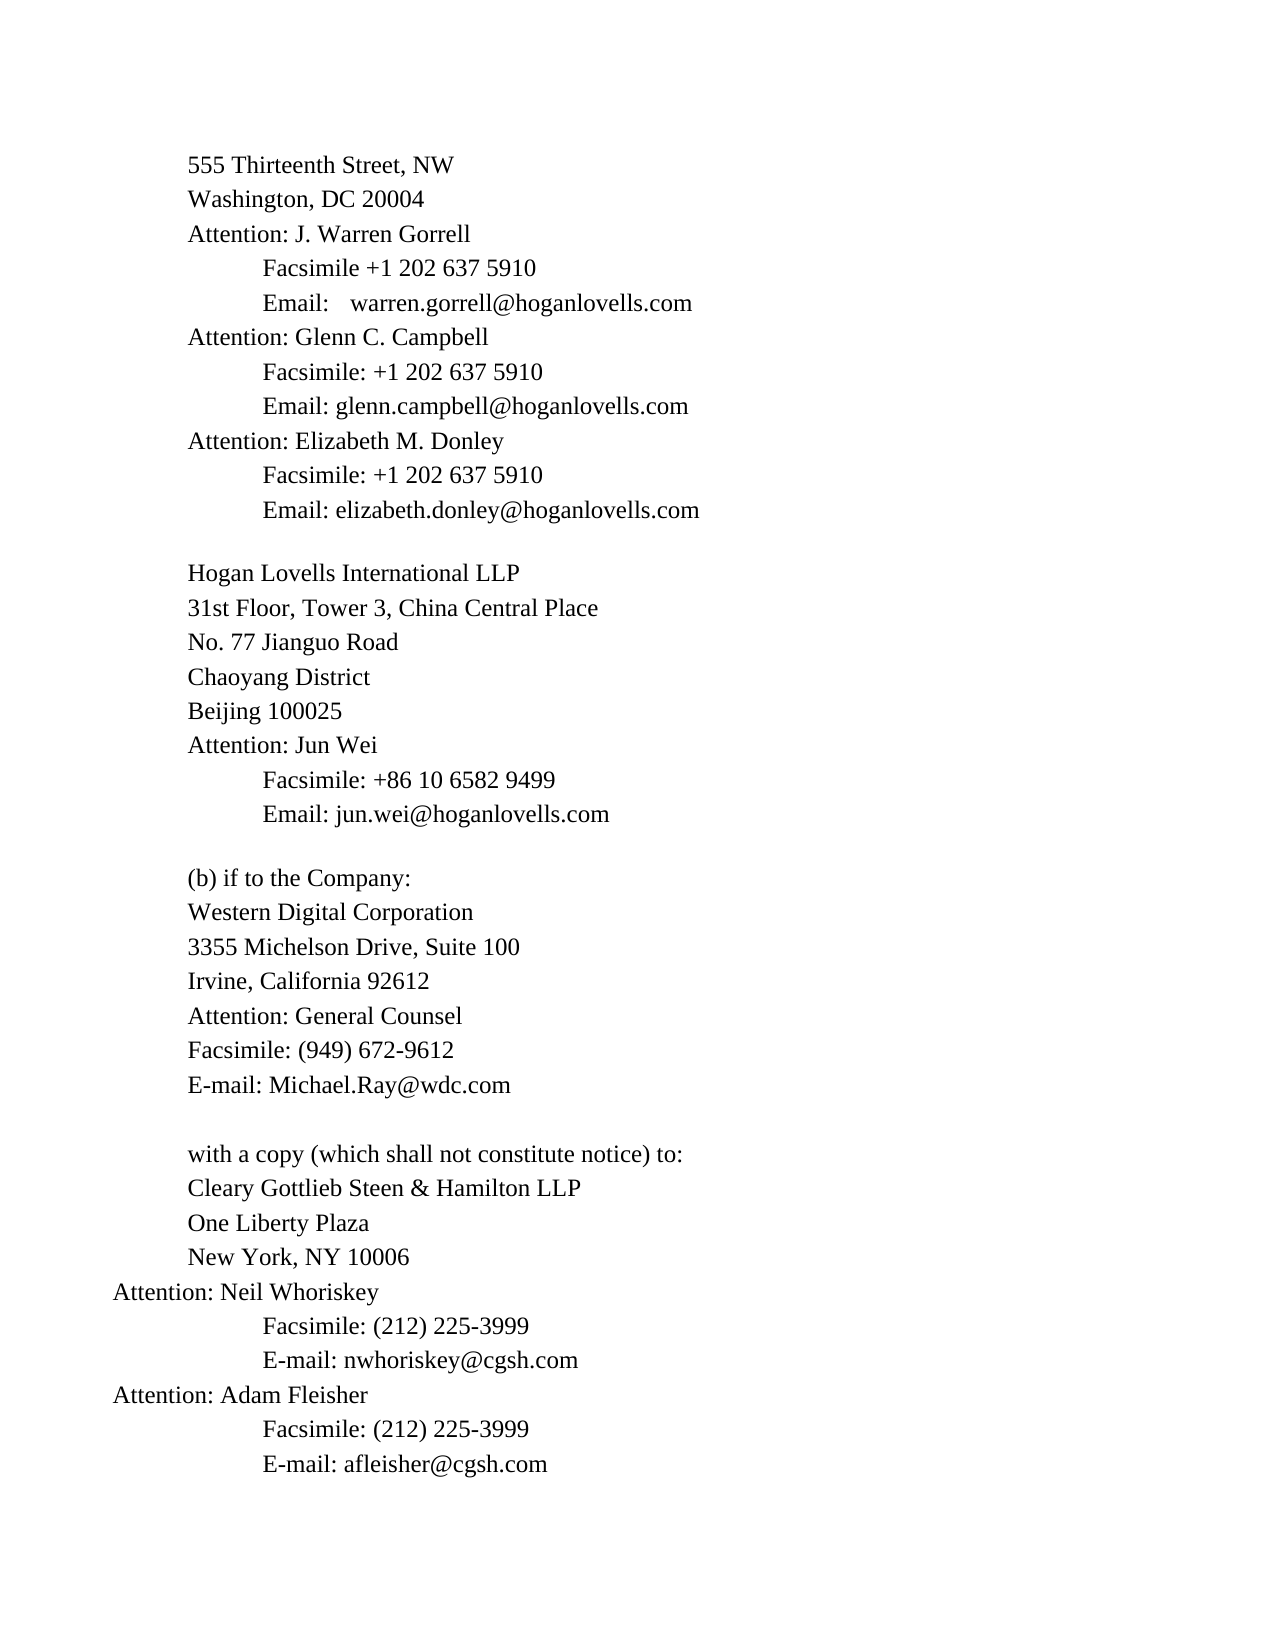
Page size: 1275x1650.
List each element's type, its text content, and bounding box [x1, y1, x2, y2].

text No. 77 Jianguo Road [187, 627, 1087, 656]
text Facsimile: (949) 672-9612 [187, 1035, 1087, 1064]
text 31st Floor, Tower 3, China Central Place [187, 593, 1087, 621]
text Attention: Adam Fleisher [112, 1380, 1087, 1409]
text Attention: Neil Whoriskey [112, 1277, 1087, 1305]
text Cleary Gottlieb Steen & Hamilton LLP [187, 1173, 1087, 1202]
text Attention: Jun Wei [187, 731, 1087, 759]
text Facsimile: +1 202 637 5910 [187, 357, 1087, 386]
text Hogan Lovells International LLP [187, 558, 1087, 587]
text New York, NY 10006 [187, 1242, 1087, 1271]
text Attention: Glenn C. Campbell [187, 322, 1087, 351]
text Irvine, California 92612 [187, 966, 1087, 995]
text Attention: Elizabeth M. Donley [187, 426, 1087, 454]
text Email: glenn.campbell@hoganlovells.com [187, 391, 1087, 420]
text Facsimile: +86 10 6582 9499 [187, 765, 1087, 794]
text One Liberty Plaza [187, 1208, 1087, 1236]
text Facsimile: (212) 225-3999 [187, 1311, 1087, 1340]
text Email: elizabeth.donley@hoganlovells.com [187, 495, 1087, 523]
text Beijing 100025 [187, 696, 1087, 725]
text E-mail: Michael.Ray@wdc.com [187, 1070, 1087, 1098]
text E-mail: nwhoriskey@cgsh.com [187, 1346, 1087, 1374]
text Facsimile: (212) 225-3999 [187, 1414, 1087, 1443]
text Attention: General Counsel [187, 1001, 1087, 1029]
text Facsimile +1 202 637 5910 [187, 253, 1087, 282]
text Attention: J. Warren Gorrell [187, 219, 1087, 248]
text 3355 Michelson Drive, Suite 100 [187, 932, 1087, 961]
text (b) if to the Company: [187, 863, 1087, 892]
text Washington, DC 20004 [187, 184, 1087, 213]
text 555 Thirteenth Street, NW [187, 150, 1087, 179]
text Western Digital Corporation [187, 897, 1087, 926]
text Email: warren.gorrell@hoganlovells.com [187, 288, 1087, 317]
text Facsimile: +1 202 637 5910 [187, 460, 1087, 489]
text E-mail: afleisher@cgsh.com [187, 1449, 1087, 1478]
text Chaoyang District [187, 662, 1087, 690]
text with a copy (which shall not constitute notice) to: [187, 1139, 1087, 1167]
text Email: jun.wei@hoganlovells.com [187, 799, 1087, 828]
